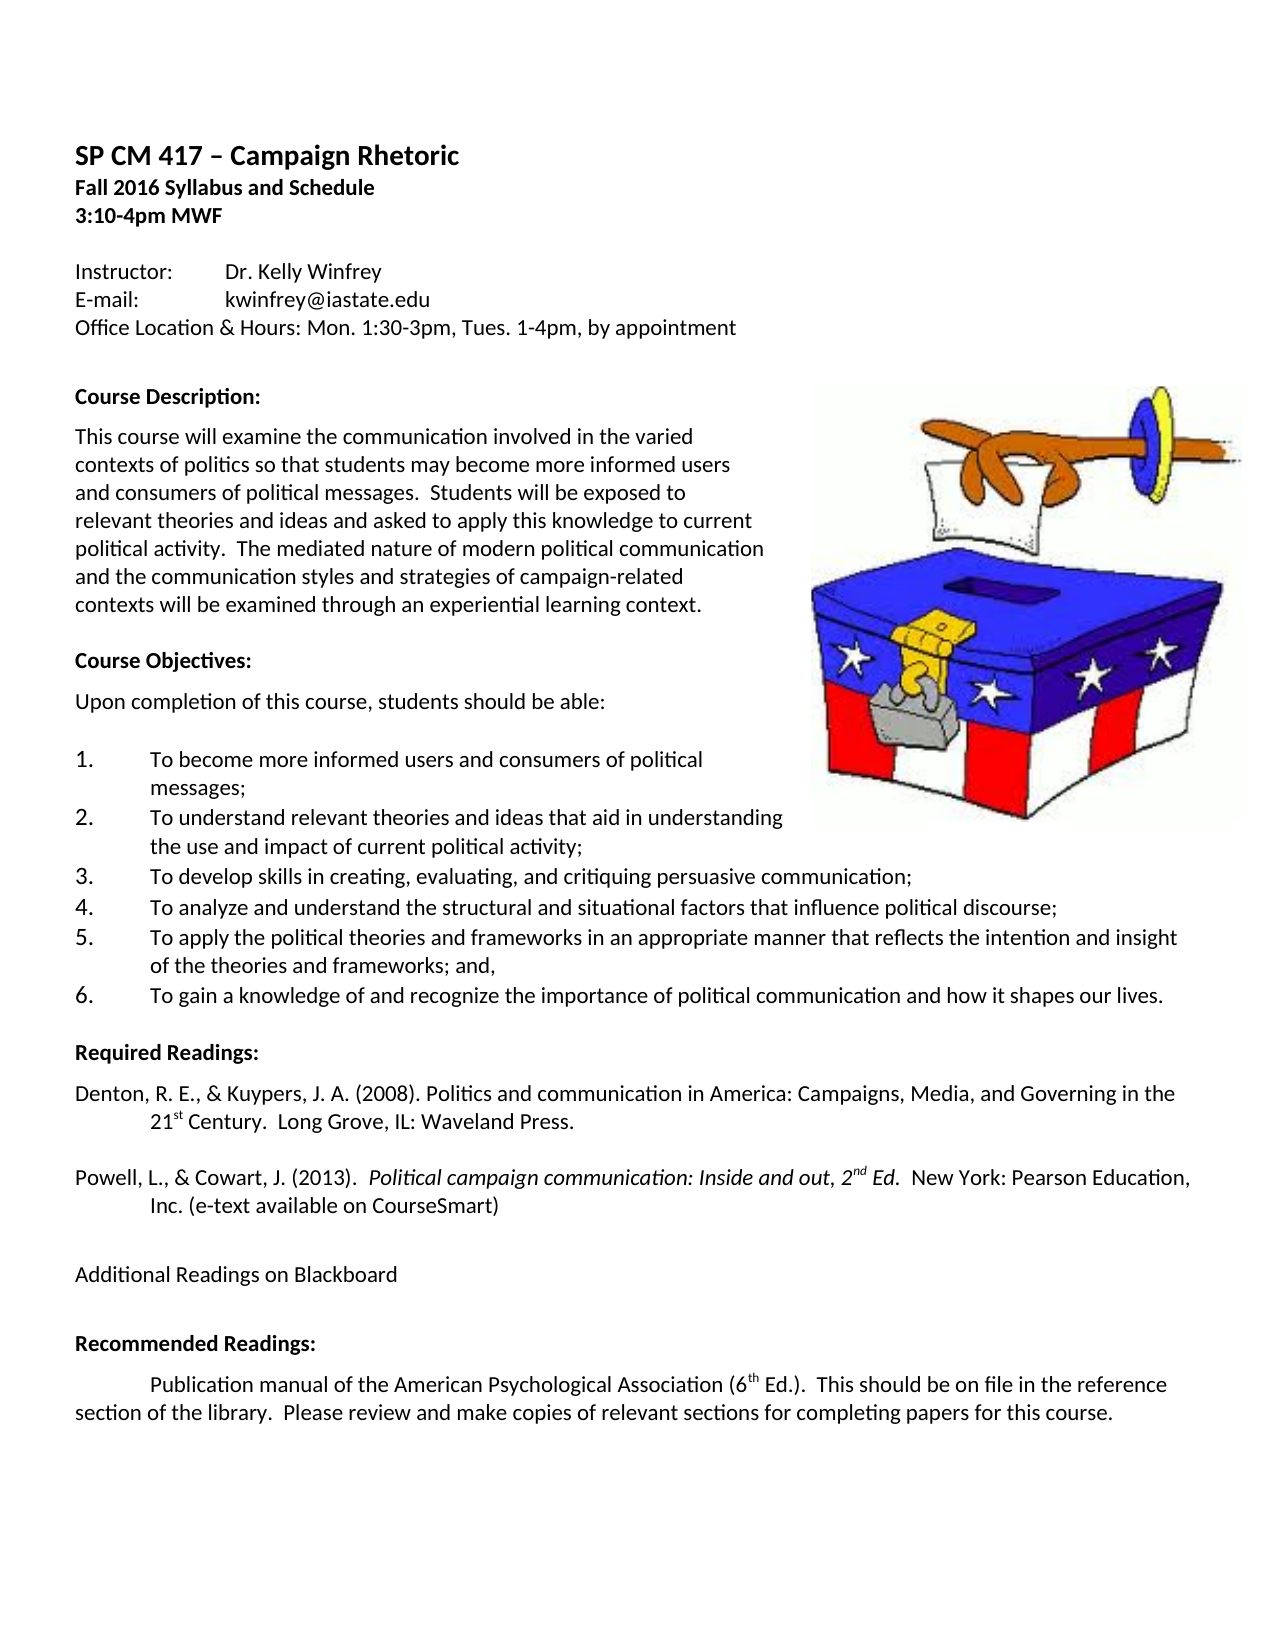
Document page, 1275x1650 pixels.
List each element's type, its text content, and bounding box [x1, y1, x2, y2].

list To gain a knowledge of and recognize the importance of political communication and how it shapes our lives. [75, 980, 1200, 1010]
subtitle Course Description: [75, 382, 1200, 410]
picture [811, 386, 1243, 822]
text Course Objectives: [75, 646, 811, 674]
text Fall 2016 Syllabus and Schedule [75, 173, 1200, 201]
text Additional Readings on Blackboard [75, 1260, 1200, 1288]
list To become more informed users and consumers of political messages; [75, 743, 811, 802]
list To understand relevant theories and ideas that aid in understanding the use and impact of current political activity; [75, 802, 1200, 860]
list To apply the political theories and frameworks in an appropriate manner that reflects the intention and insight of the theories and frameworks; and, [75, 921, 1200, 980]
list To analyze and understand the structural and situational factors that influence political discourse; [75, 891, 1200, 921]
text SP CM 417 – Campaign Rhetoric [75, 137, 1200, 173]
text E-mail: kwinfrey@iastate.edu [75, 285, 1200, 313]
text Denton, R. E., & Kuypers, J. A. (2008). Politics and communication in America: Campaigns, Media, and Governing in the 21st Century. Long Grove, IL: Waveland Press. [75, 1079, 1200, 1135]
text Recommended Readings: [75, 1329, 1200, 1357]
text Powell, L., & Cowart, J. (2013). Political campaign communication: Inside and out, 2nd Ed. New York: Pearson Education, Inc. (e-text available on CourseSmart) [75, 1163, 1200, 1219]
list To develop skills in creating, evaluating, and critiquing persuasive communication; [75, 860, 1200, 891]
text Instructor: Dr. Kelly Winfrey [75, 257, 1200, 285]
text This course will examine the communication involved in the varied contexts of politics so that students may become more informed users and consumers of political messages. Students will be exposed to relevant theories and ideas and asked to apply this knowledge to current political activity. The mediated nature of modern political communication and the communication styles and strategies of campaign-related contexts will be examined through an experiential learning context. [75, 422, 769, 618]
text Publication manual of the American Psychological Association (6th Ed.). This should be on file in the reference section of the library. Please review and make copies of relevant sections for completing papers for this course. [75, 1370, 1200, 1426]
text Office Location & Hours: Mon. 1:30-3pm, Tues. 1-4pm, by appointment [75, 313, 1200, 341]
text Required Readings: [75, 1038, 1200, 1066]
text 3:10-4pm MWF [75, 201, 1200, 229]
text Upon completion of this course, students should be able: [75, 687, 811, 715]
